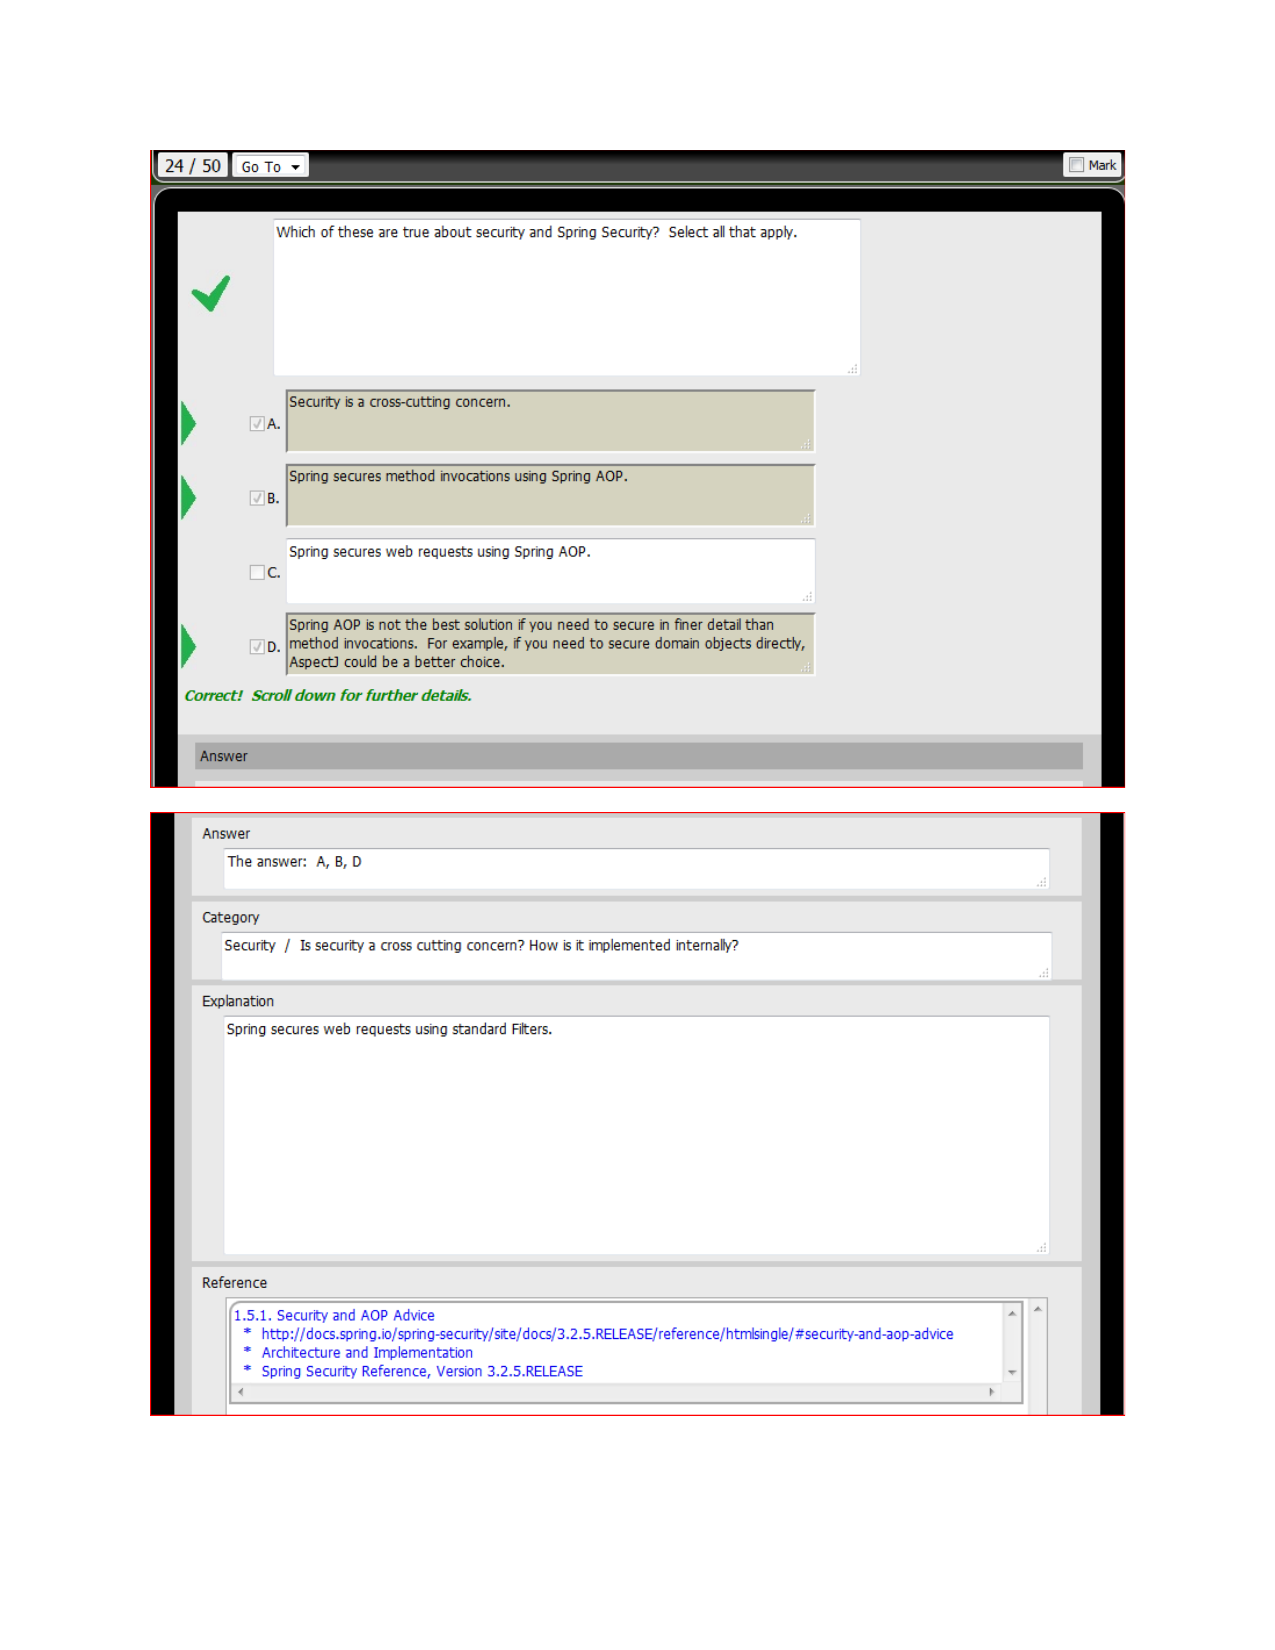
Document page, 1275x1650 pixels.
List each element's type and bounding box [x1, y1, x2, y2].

picture [150, 812, 1125, 1416]
picture [150, 150, 1125, 788]
